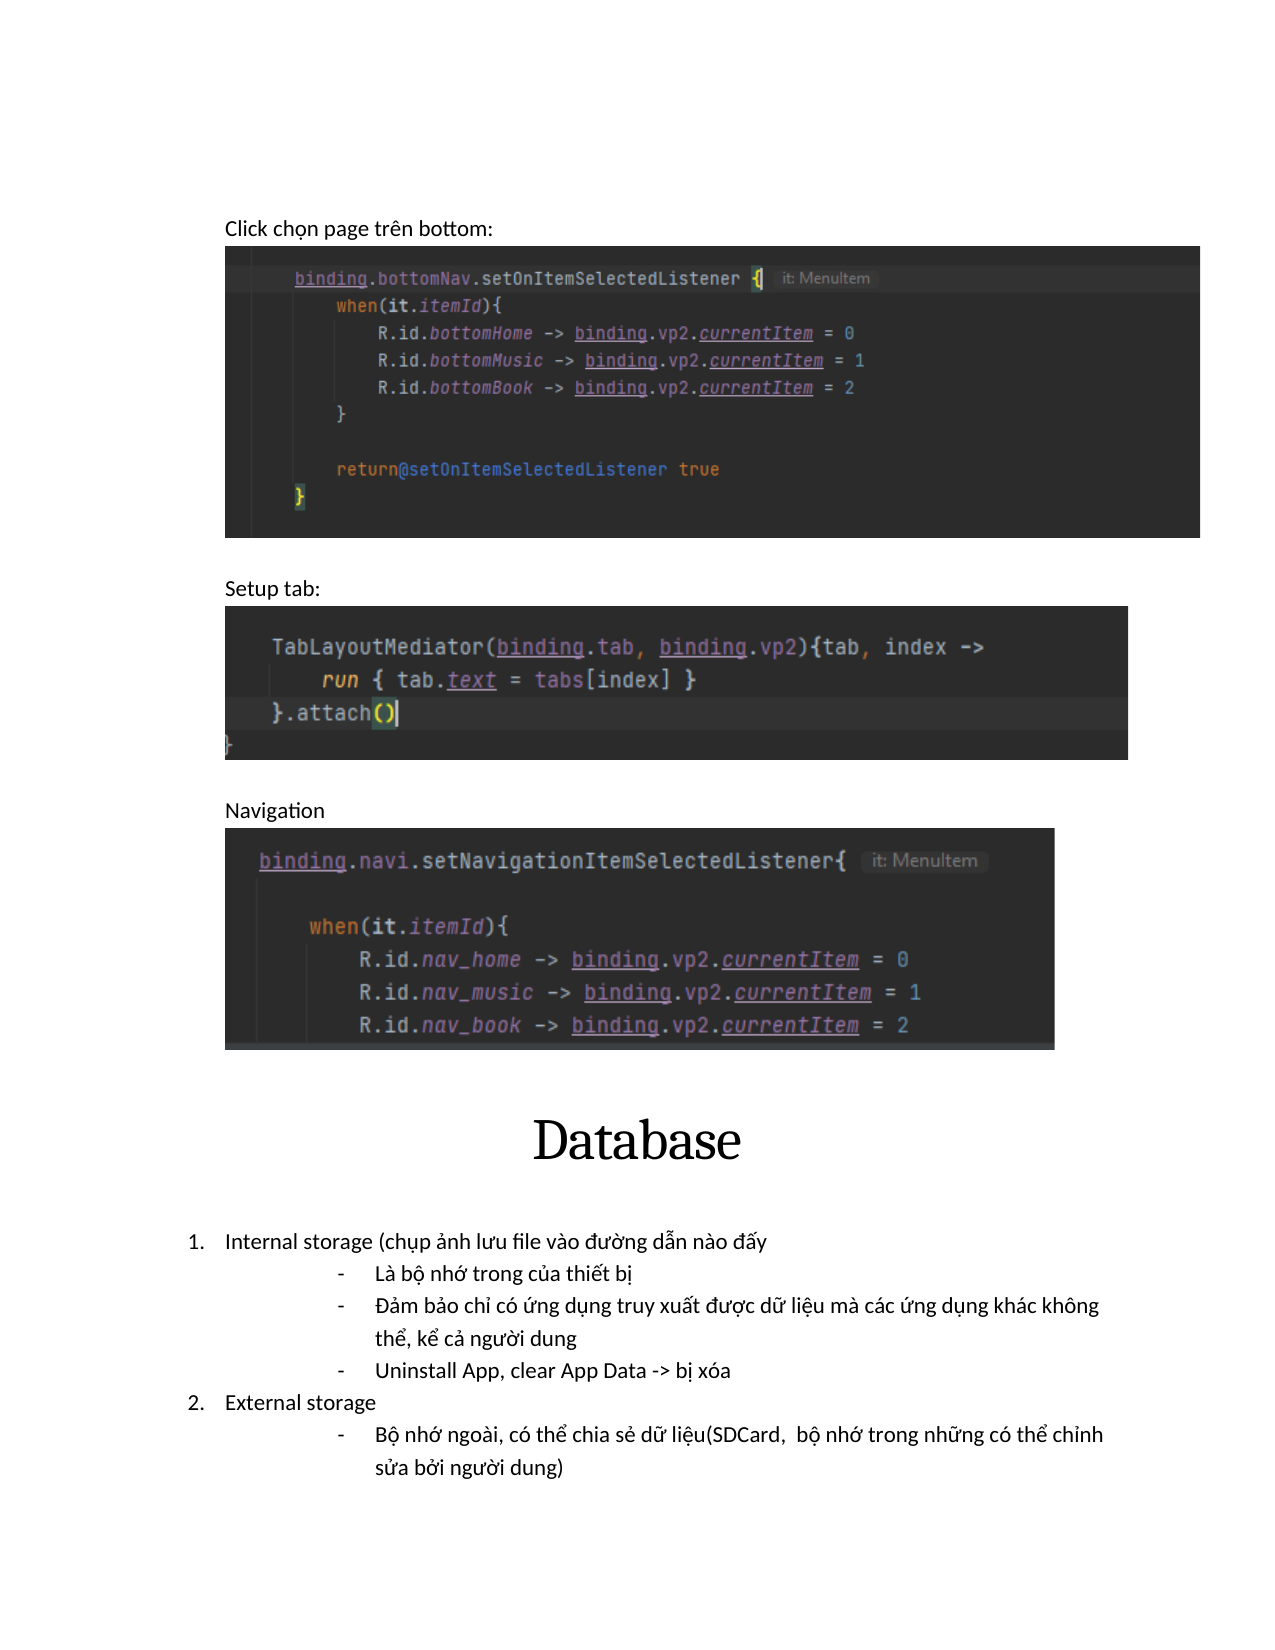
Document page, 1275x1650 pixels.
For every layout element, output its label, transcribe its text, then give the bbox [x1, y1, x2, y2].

picture [225, 606, 1129, 760]
picture [225, 828, 1055, 1050]
list External storage [187, 1388, 1125, 1416]
list Internal storage (chụp ảnh lưu file vào đường dẫn nào đấy [187, 1227, 1125, 1255]
list Đảm bảo chỉ có ứng dụng truy xuất được dữ liệu mà các ứng dụng khác không thể, kể cả người dung [337, 1292, 1125, 1352]
picture [225, 246, 1200, 538]
list Là bộ nhớ trong của thiết bị [337, 1259, 1125, 1287]
text Setup tab: [225, 574, 1125, 602]
list Bộ nhớ ngoài, có thể chia sẻ dữ liệu(SDCard, bộ nhớ trong những có thể chỉnh sửa bởi người dung) [337, 1420, 1125, 1481]
title Database [150, 1107, 1125, 1174]
text Navigation [225, 796, 1125, 824]
text Click chọn page trên bottom: [225, 214, 1125, 242]
list Uninstall App, clear App Data -> bị xóa [337, 1356, 1125, 1384]
